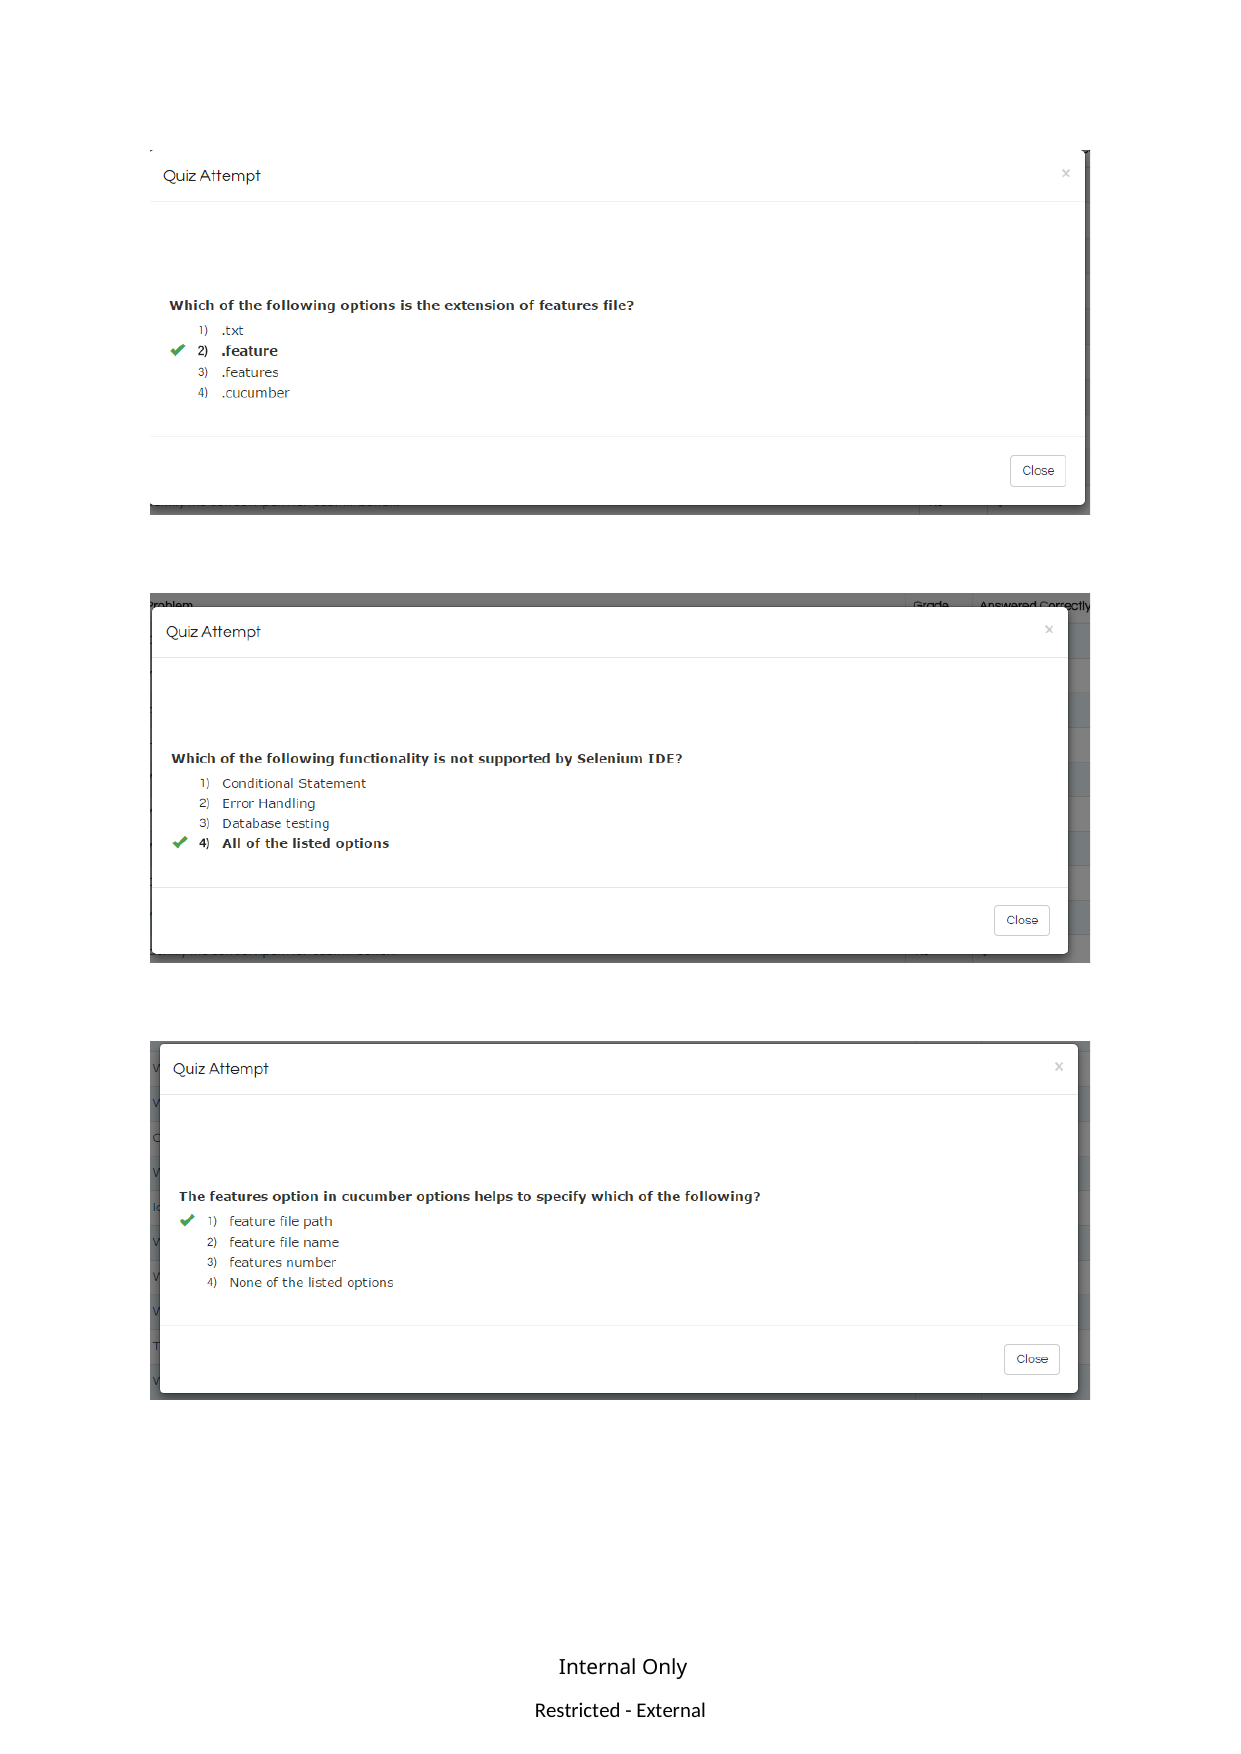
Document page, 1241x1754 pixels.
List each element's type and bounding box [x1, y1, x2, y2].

picture [150, 150, 1091, 515]
picture [150, 1041, 1091, 1400]
picture [150, 593, 1091, 963]
